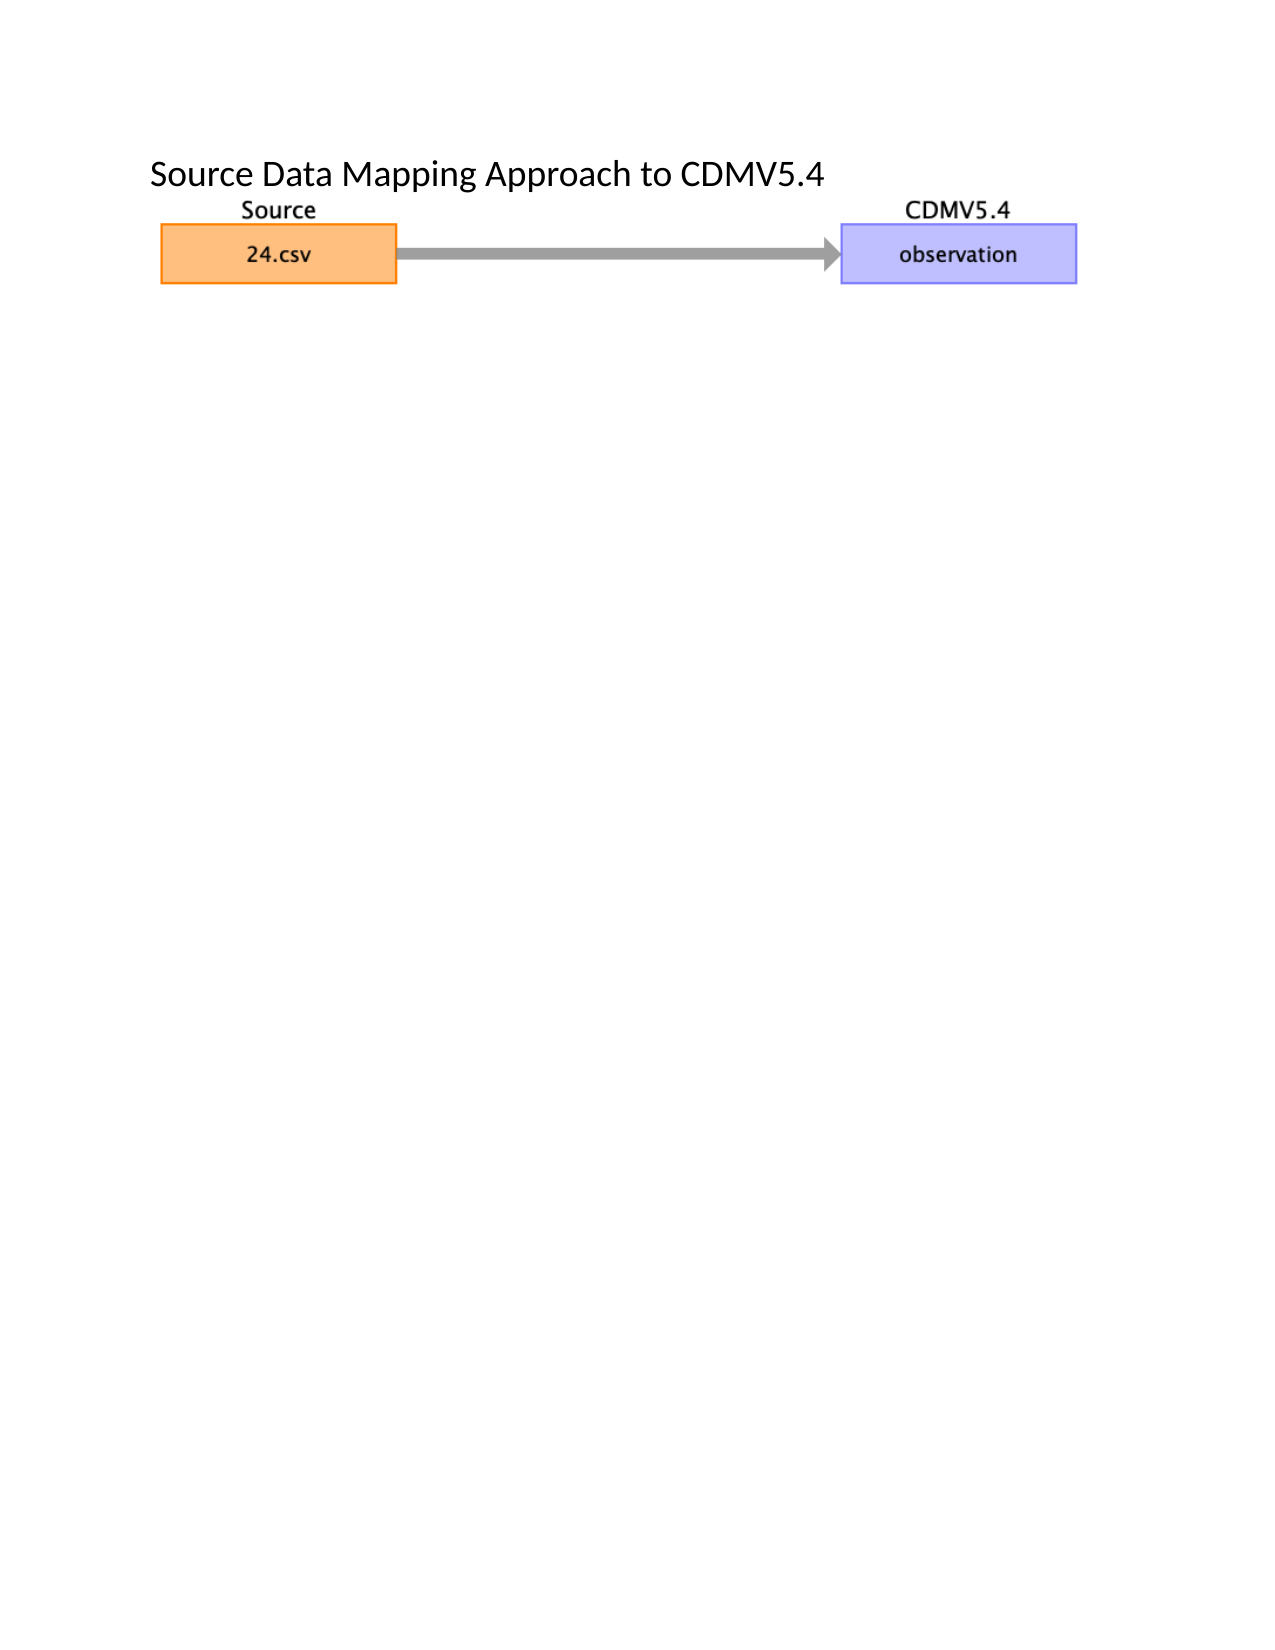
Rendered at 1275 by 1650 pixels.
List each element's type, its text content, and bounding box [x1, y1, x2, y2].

text Source Data Mapping Approach to CDMV5.4 [150, 150, 1125, 201]
picture [150, 201, 1088, 300]
